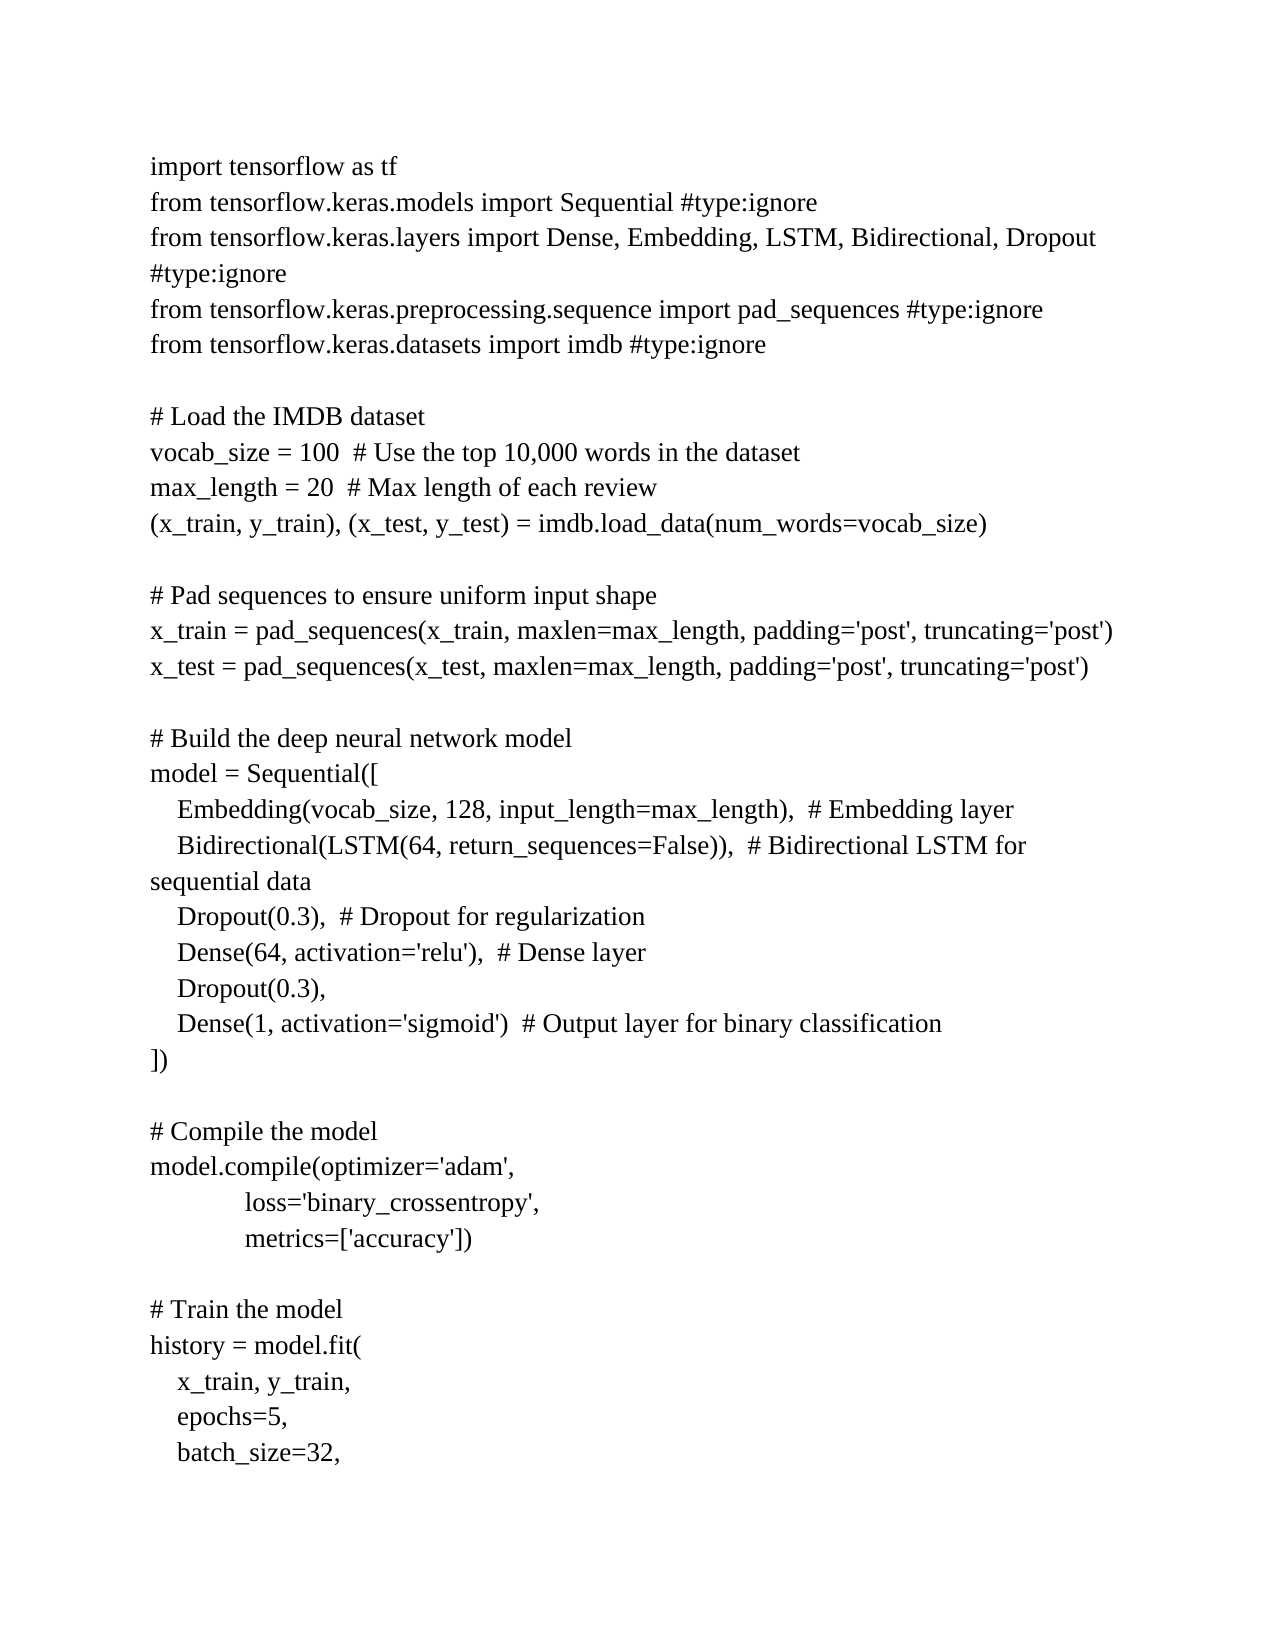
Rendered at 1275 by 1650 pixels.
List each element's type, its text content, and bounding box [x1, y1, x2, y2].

text from tensorflow.keras.preprocessing.sequence import pad_sequences #type:ignore [150, 293, 1125, 324]
text Bidirectional(LSTM(64, return_sequences=False)), # Bidirectional LSTM for sequential data [150, 829, 1125, 896]
text Dense(64, activation='relu'), # Dense layer [150, 936, 1125, 967]
text x_test = pad_sequences(x_test, maxlen=max_length, padding='post', truncating='post') [150, 650, 1125, 681]
text x_train, y_train, [150, 1365, 1125, 1396]
text model = Sequential([ [150, 757, 1125, 788]
text batch_size=32, [150, 1436, 1125, 1467]
text max_length = 20 # Max length of each review [150, 472, 1125, 503]
text x_train = pad_sequences(x_train, maxlen=max_length, padding='post', truncating='post') [150, 614, 1125, 646]
text Dropout(0.3), # Dropout for regularization [150, 900, 1125, 931]
text import tensorflow as tf [150, 150, 1125, 181]
text from tensorflow.keras.layers import Dense, Embedding, LSTM, Bidirectional, Dropout #type:ignore [150, 221, 1125, 288]
text history = model.fit( [150, 1329, 1125, 1360]
text model.compile(optimizer='adam', [150, 1150, 1125, 1182]
text # Pad sequences to ensure uniform input shape [150, 579, 1125, 610]
text metrics=['accuracy']) [150, 1222, 1125, 1253]
text from tensorflow.keras.models import Sequential #type:ignore [150, 186, 1125, 217]
text Dense(1, activation='sigmoid') # Output layer for binary classification [150, 1007, 1125, 1039]
text ]) [150, 1043, 1125, 1074]
text loss='binary_crossentropy', [150, 1186, 1125, 1217]
text (x_train, y_train), (x_test, y_test) = imdb.load_data(num_words=vocab_size) [150, 507, 1125, 538]
text # Load the IMDB dataset [150, 400, 1125, 431]
text epochs=5, [150, 1401, 1125, 1432]
text vocab_size = 100 # Use the top 10,000 words in the dataset [150, 436, 1125, 467]
text # Build the deep neural network model [150, 722, 1125, 753]
text # Compile the model [150, 1115, 1125, 1146]
text from tensorflow.keras.datasets import imdb #type:ignore [150, 329, 1125, 360]
text Dropout(0.3), [150, 972, 1125, 1003]
text # Train the model [150, 1293, 1125, 1324]
text Embedding(vocab_size, 128, input_length=max_length), # Embedding layer [150, 793, 1125, 824]
